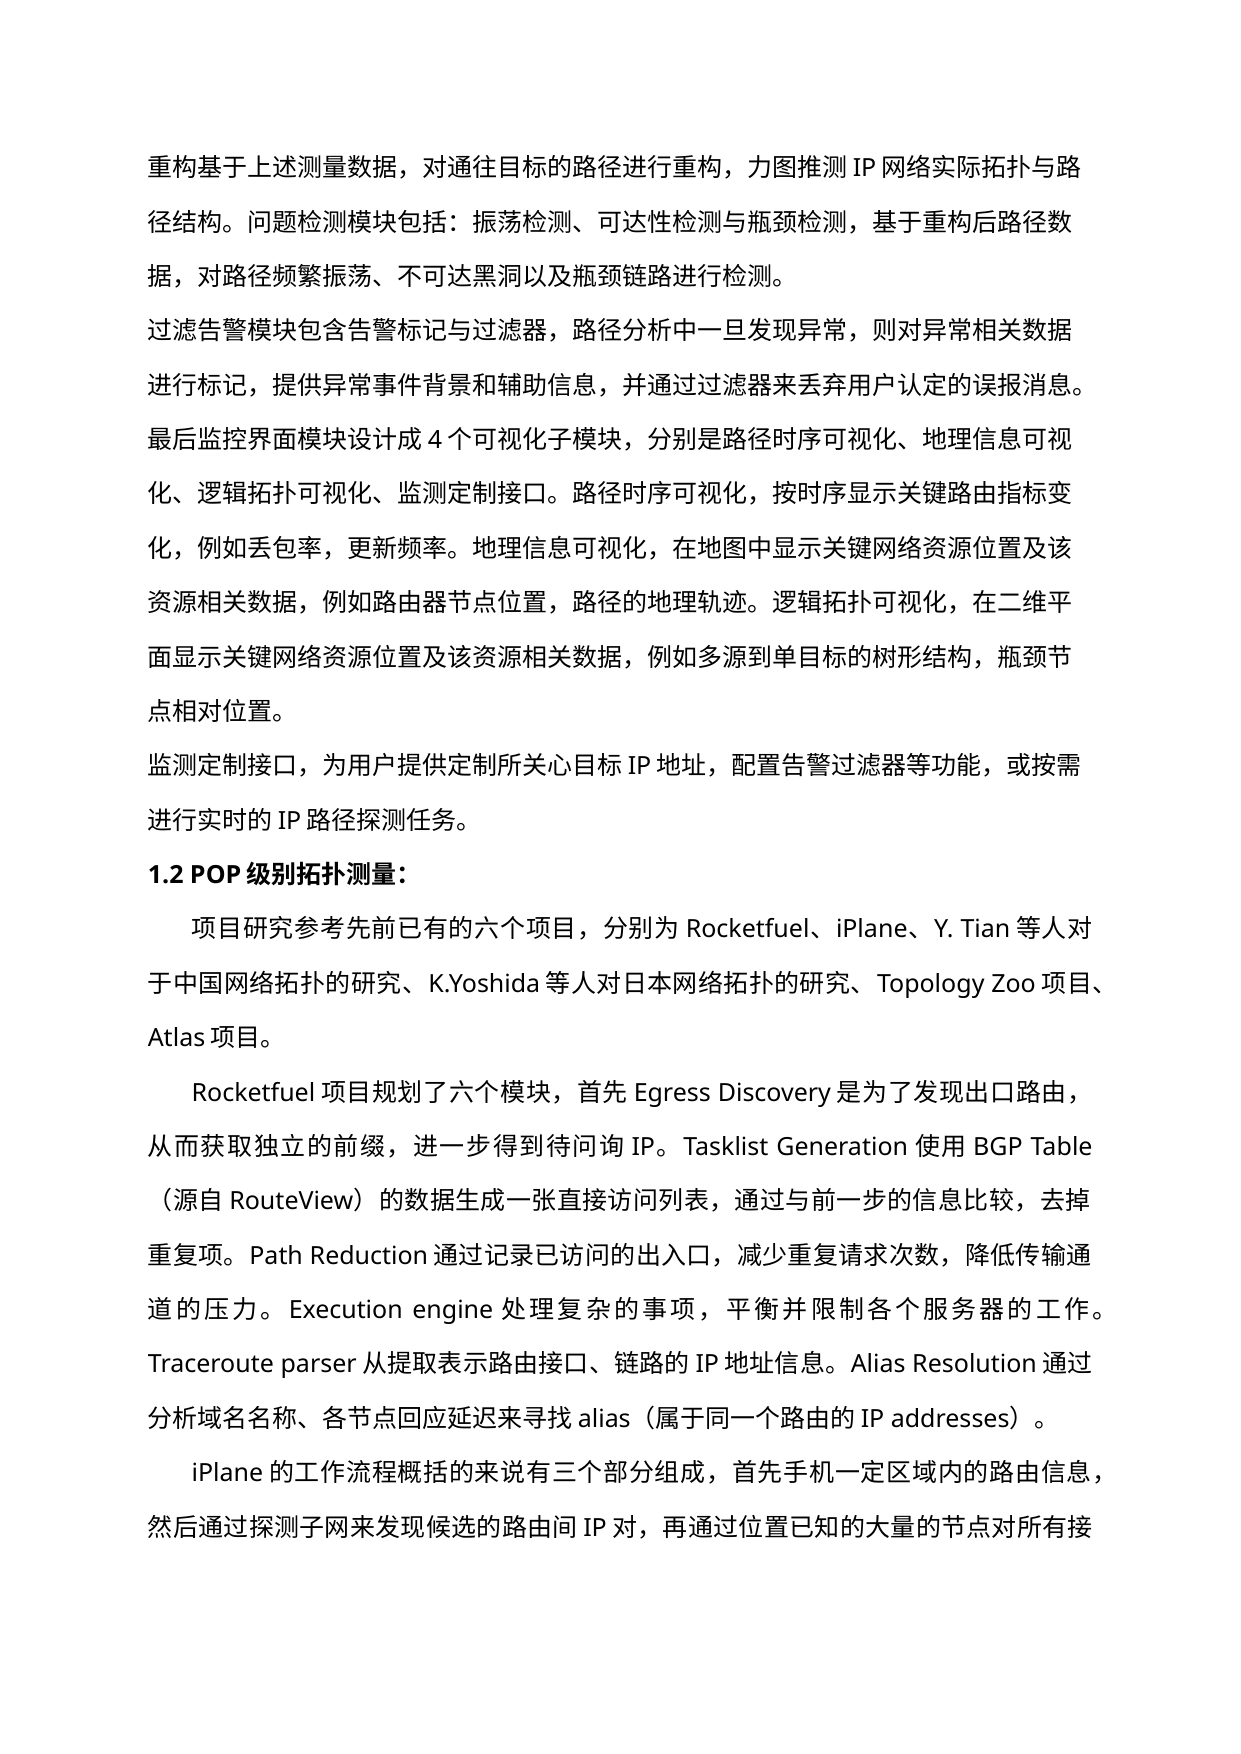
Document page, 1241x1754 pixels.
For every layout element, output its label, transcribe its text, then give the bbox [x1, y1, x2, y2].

text Rocketfuel项目规划了六个模块，首先Egress Discovery是为了发现出口路由，从而获取独立的前缀，进一步得到待问询IP。Tasklist Generation使用BGP Table（源自RouteView）的数据生成一张直接访问列表，通过与前一步的信息比较，去掉重复项。Path Reduction通过记录已访问的出入口，减少重复请求次数，降低传输通道的压力。Execution engine处理复杂的事项，平衡并限制各个服务器的工作。Traceroute parser从提取表示路由接口、链路的IP地址信息。Alias Resolution通过分析域名名称、各节点回应延迟来寻找alias（属于同一个路由的IP addresses）。 [148, 1072, 1092, 1434]
text 项目研究参考先前已有的六个项目，分别为Rocketfuel、iPlane、Y. Tian等人对于中国网络拓扑的研究、K.Yoshida等人对日本网络拓扑的研究、Topology Zoo项目、Atlas项目。 [148, 909, 1092, 1054]
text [148, 148, 1092, 293]
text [148, 1453, 1092, 1543]
text 1.2 POP级别拓扑测量： [148, 854, 1092, 891]
text 监测定制接口，为用户提供定制所关心目标IP地址，配置告警过滤器等功能，或按需进行实时的IP路径探测任务。 [148, 746, 1092, 836]
text 过滤告警模块包含告警标记与过滤器，路径分析中一旦发现异常，则对异常相关数据进行标记，提供异常事件背景和辅助信息，并通过过滤器来丢弃用户认定的误报消息。 [148, 311, 1092, 401]
text 最后监控界面模块设计成4个可视化子模块，分别是路径时序可视化、地理信息可视化、逻辑拓扑可视化、监测定制接口。路径时序可视化，按时序显示关键路由指标变化，例如丢包率，更新频率。地理信息可视化，在地图中显示关键网络资源位置及该资源相关数据，例如路由器节点位置，路径的地理轨迹。逻辑拓扑可视化，在二维平面显示关键网络资源位置及该资源相关数据，例如多源到单目标的树形结构，瓶颈节点相对位置。 [148, 419, 1092, 728]
